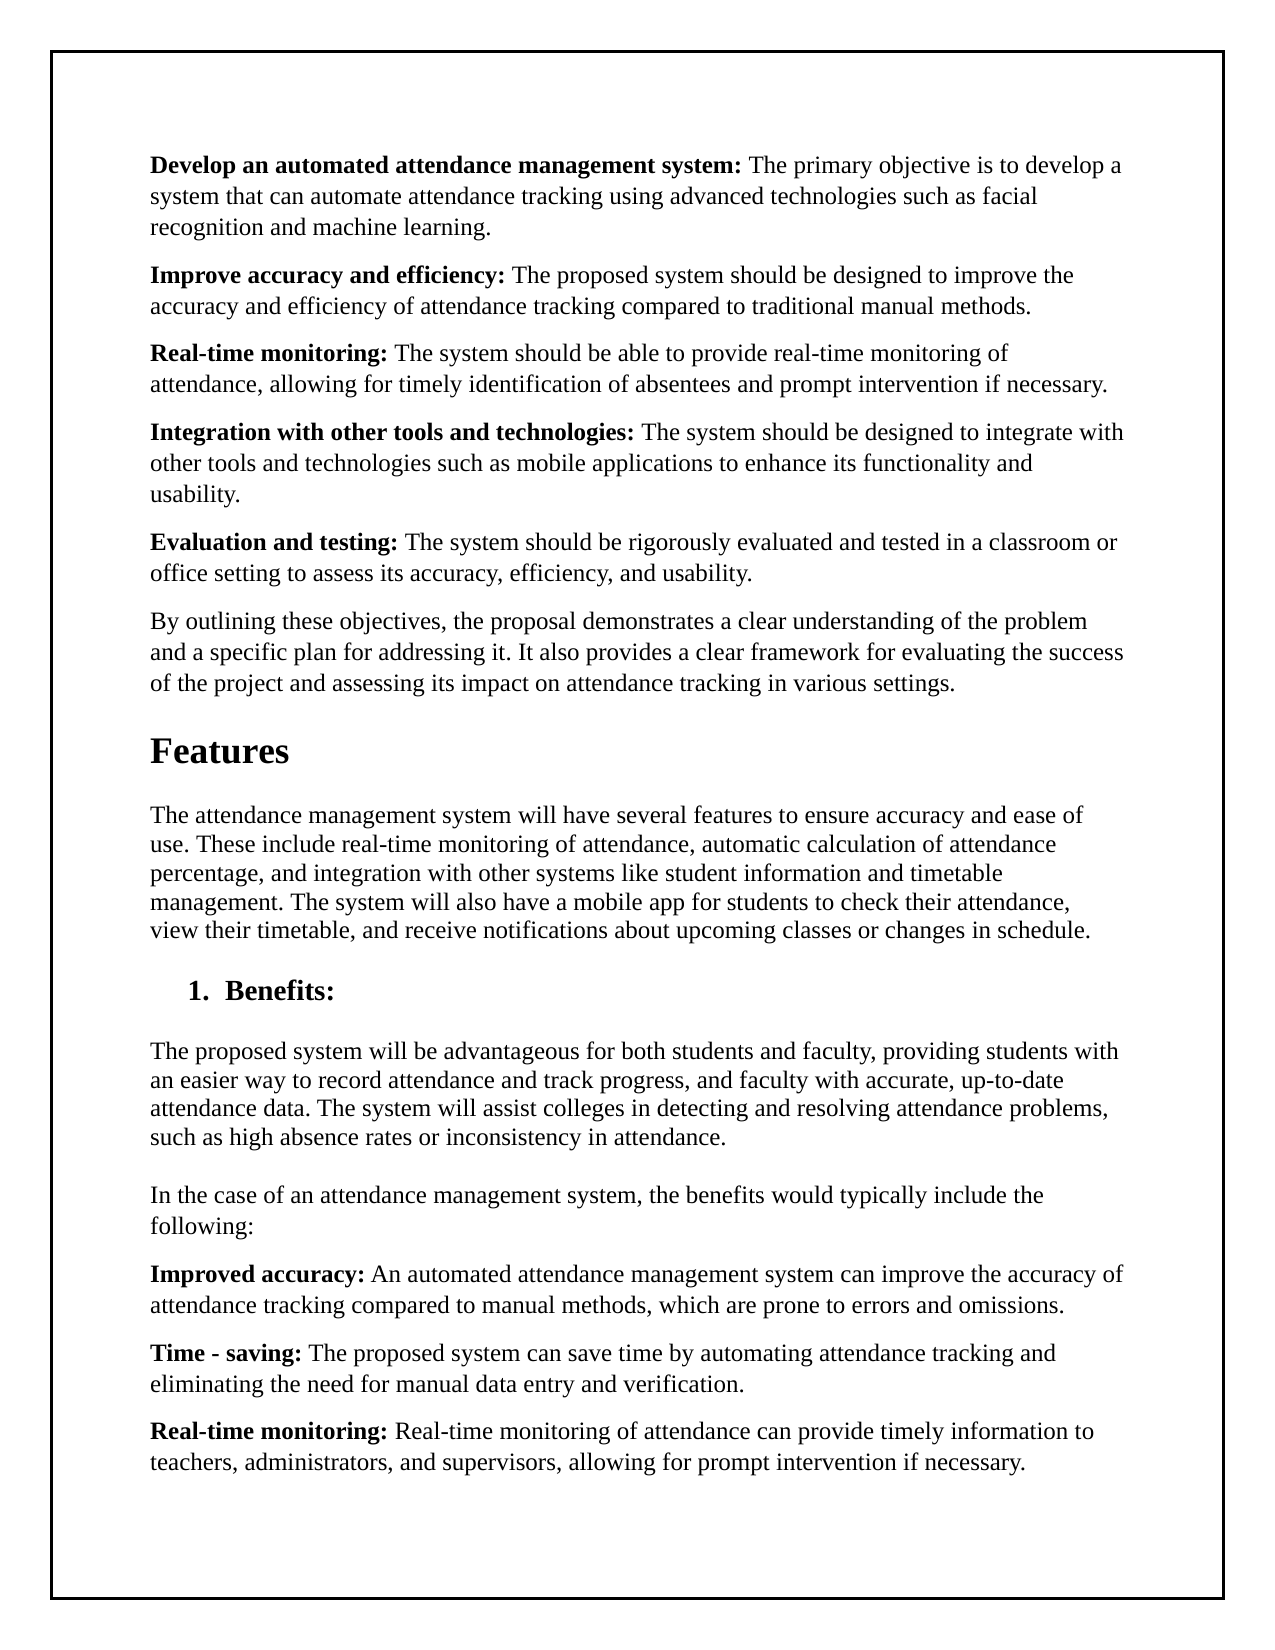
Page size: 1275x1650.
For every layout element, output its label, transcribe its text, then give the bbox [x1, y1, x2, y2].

text Integration with other tools and technologies: The system should be designed to integrate with other tools and technologies such as mobile applications to enhance its functionality and usability. [150, 417, 1125, 508]
subtitle Features [150, 728, 1125, 771]
text Develop an automated attendance management system: The primary objective is to develop a system that can automate attendance tracking using advanced technologies such as facial recognition and machine learning. [150, 150, 1125, 241]
text The proposed system will be advantageous for both students and faculty, providing students with an easier way to record attendance and track progress, and faculty with accurate, up-to-date attendance data. The system will assist colleges in detecting and resolving attendance problems, such as high absence rates or inconsistency in attendance. [150, 1036, 1125, 1151]
list Benefits: [187, 973, 1125, 1007]
text By outlining these objectives, the proposal demonstrates a clear understanding of the problem and a specific plan for addressing it. It also provides a clear framework for evaluating the success of the project and assessing its impact on attendance tracking in various settings. [150, 606, 1125, 697]
text Real-time monitoring: Real-time monitoring of attendance can provide timely information to teachers, administrators, and supervisors, allowing for prompt intervention if necessary. [150, 1416, 1125, 1476]
text Time - saving: The proposed system can save time by automating attendance tracking and eliminating the need for manual data entry and verification. [150, 1338, 1125, 1397]
text The attendance management system will have several features to ensure accuracy and ease of use. These include real-time monitoring of attendance, automatic calculation of attendance percentage, and integration with other systems like student information and timetable management. The system will also have a mobile app for students to check their attendance, view their timetable, and receive notifications about upcoming classes or changes in schedule. [150, 800, 1125, 944]
text Improve accuracy and efficiency: The proposed system should be designed to improve the accuracy and efficiency of attendance tracking compared to traditional manual methods. [150, 260, 1125, 319]
text Real-time monitoring: The system should be able to provide real-time monitoring of attendance, allowing for timely identification of absentees and prompt intervention if necessary. [150, 338, 1125, 398]
text Evaluation and testing: The system should be rigorously evaluated and tested in a classroom or office setting to assess its accuracy, efficiency, and usability. [150, 527, 1125, 587]
text Improved accuracy: An automated attendance management system can improve the accuracy of attendance tracking compared to manual methods, which are prone to errors and omissions. [150, 1259, 1125, 1319]
text In the case of an attendance management system, the benefits would typically include the following: [150, 1180, 1125, 1240]
